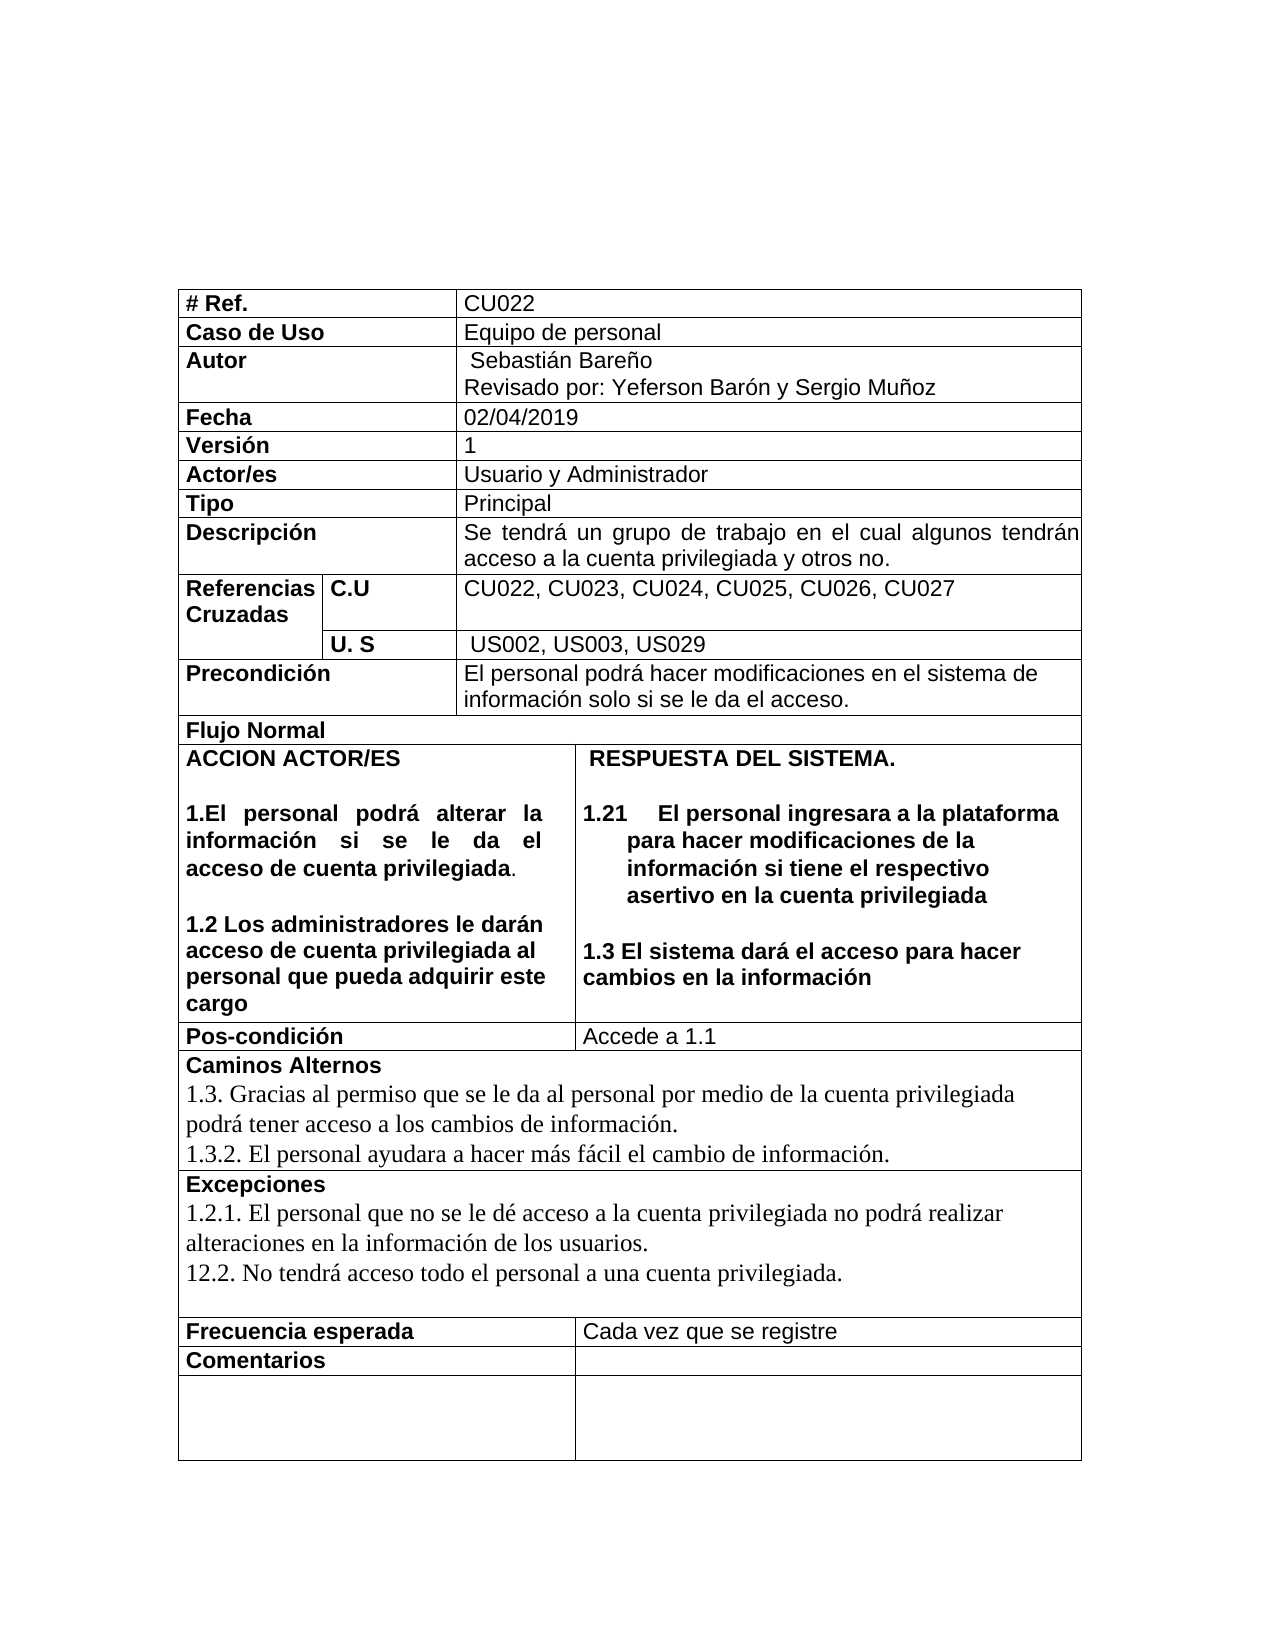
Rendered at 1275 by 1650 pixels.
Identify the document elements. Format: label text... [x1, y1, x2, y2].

table_cell Caminos Alternos 1.3. Gracias al permiso que se le da al personal por medio de la cuenta privilegiada podrá tener acceso a los cambios de información. 1.3.2. El personal ayudara a hacer más fácil el cambio de información. [179, 1051, 1081, 1170]
table_cell Caso de Uso [179, 318, 456, 346]
table_cell Usuario y Administrador [457, 461, 1081, 489]
table_cell U. S [323, 631, 456, 659]
table_cell Accede a 1.1 [576, 1023, 1081, 1050]
table_cell US002, US003, US029 [457, 631, 1081, 659]
table_cell Flujo Normal [179, 716, 1081, 744]
table_cell Versión [179, 432, 456, 460]
table_cell [576, 1347, 1081, 1375]
table_cell Equipo de personal [457, 318, 1081, 346]
table_cell ACCION ACTOR/ES 1.El personal podrá alterar la información si se le da el acceso de cuenta privilegiada. 1.2 Los administradores le darán acceso de cuenta privilegiada al personal que pueda adquirir este cargo [179, 745, 575, 1022]
table_cell Referencias Cruzadas [179, 575, 322, 659]
table_cell Pos-condición [179, 1023, 575, 1050]
table_cell RESPUESTA DEL SISTEMA. 1.21 El personal ingresara a la plataforma para hacer modificaciones de la información si tiene el respectivo asertivo en la cuenta privilegiada 1.3 El sistema dará el acceso para hacer cambios en la información [576, 745, 1081, 1022]
table_cell Autor [179, 347, 456, 402]
table_cell Tipo [179, 490, 456, 517]
table_cell El personal podrá hacer modificaciones en el sistema de información solo si se le da el acceso. [457, 660, 1081, 715]
table_cell Principal [457, 490, 1081, 517]
table_cell 1 [457, 432, 1081, 460]
table_cell Cada vez que se registre [576, 1318, 1081, 1346]
table_cell Excepciones 1.2.1. El personal que no se le dé acceso a la cuenta privilegiada no podrá realizar alteraciones en la información de los usuarios. 12.2. No tendrá acceso todo el personal a una cuenta privilegiada. [179, 1171, 1081, 1317]
table_cell Descripción [179, 518, 456, 574]
table_cell Sebastián Bareño Revisado por: Yeferson Barón y Sergio Muñoz [457, 347, 1081, 402]
table_cell Precondición [179, 660, 456, 715]
table_cell Comentarios [179, 1347, 575, 1375]
table_header CU022 [457, 290, 1081, 317]
table_cell CU022, CU023, CU024, CU025, CU026, CU027 [457, 575, 1081, 630]
table_header # Ref. [179, 290, 456, 317]
table_cell [179, 1376, 575, 1460]
table_cell C.U [323, 575, 456, 630]
table_cell Frecuencia esperada [179, 1318, 575, 1346]
table_cell [576, 1376, 1081, 1460]
table_cell Se tendrá un grupo de trabajo en el cual algunos tendrán acceso a la cuenta privilegiada y otros no. [457, 518, 1081, 574]
table_cell Fecha [179, 403, 456, 431]
table_cell 02/04/2019 [457, 403, 1081, 431]
table_cell Actor/es [179, 461, 456, 489]
